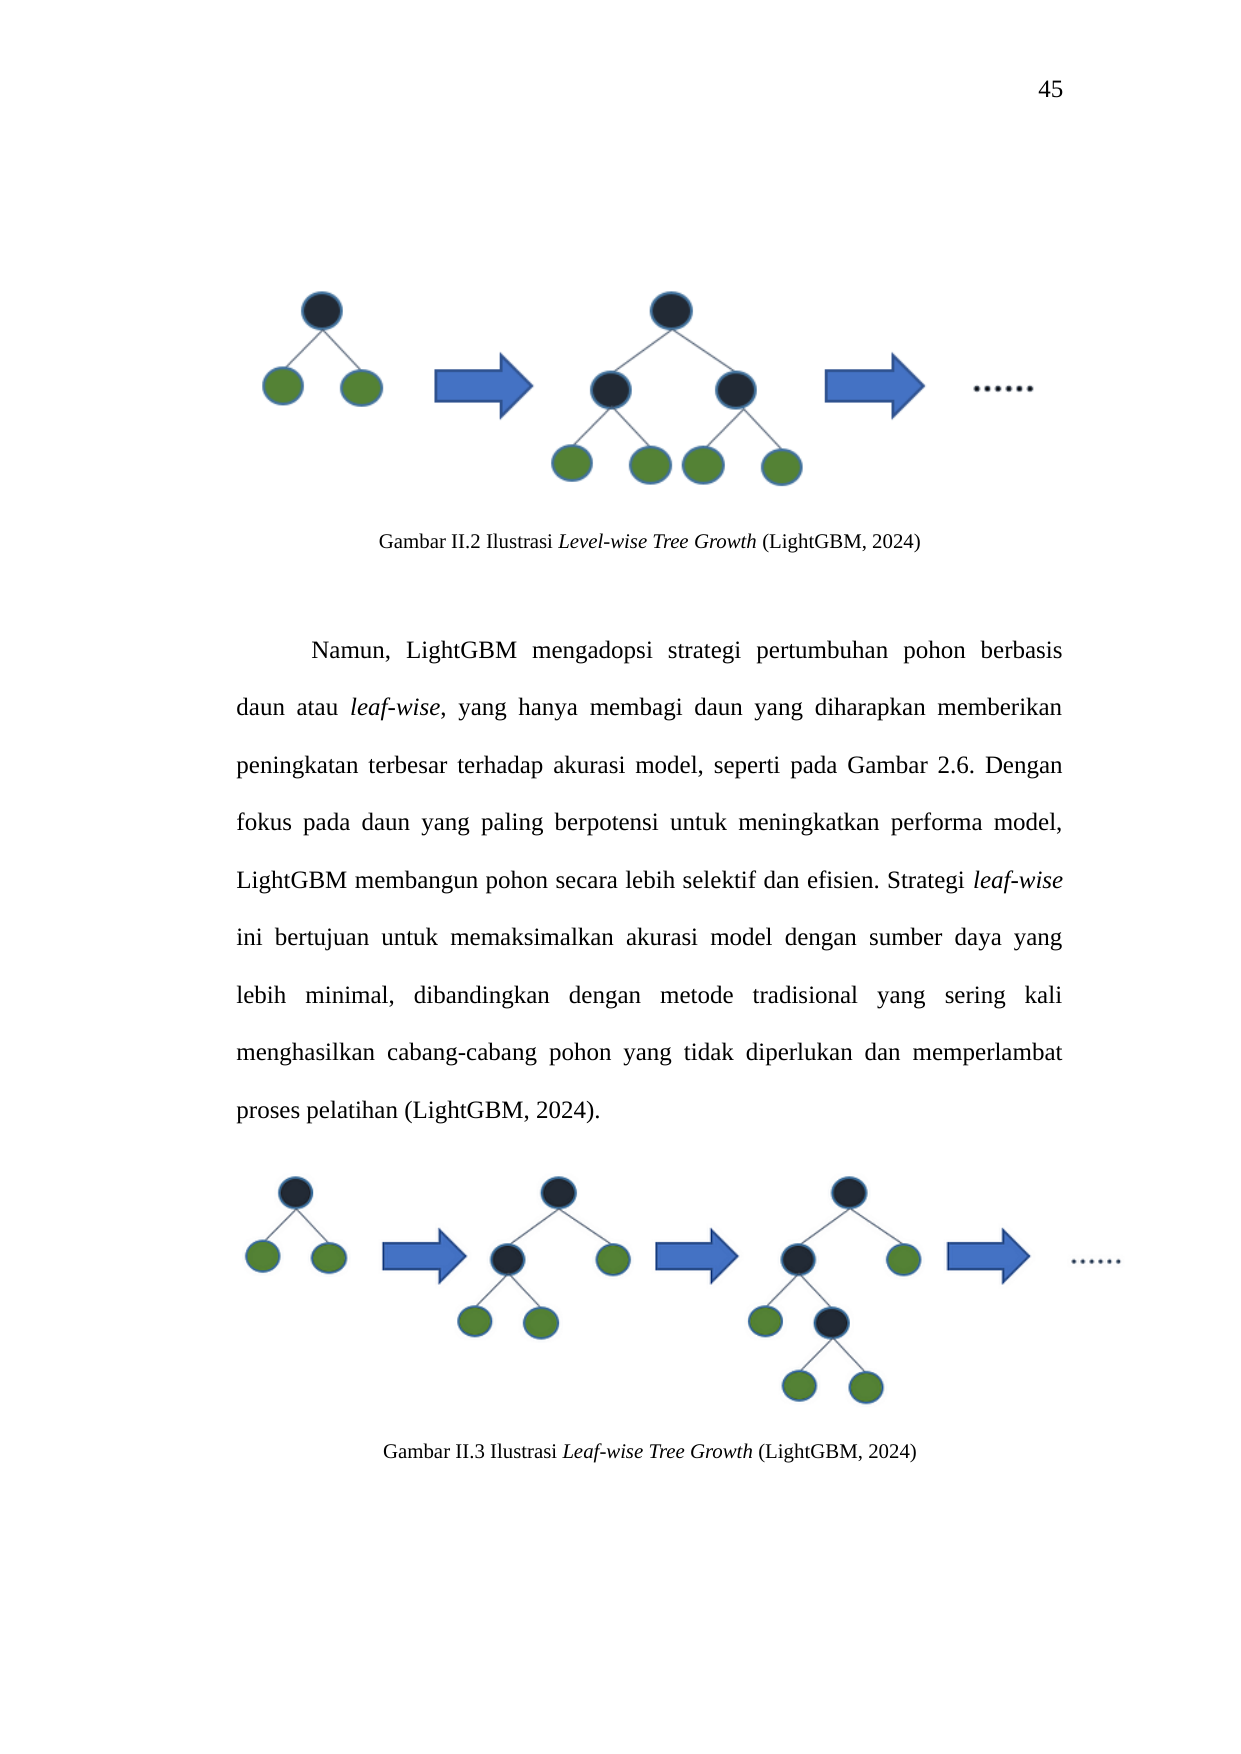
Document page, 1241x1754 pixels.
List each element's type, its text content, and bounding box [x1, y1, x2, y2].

subtitle Ilustrasi Level-wise Tree Growth (LightGBM, 2024) [236, 529, 1063, 553]
picture [236, 1152, 1137, 1411]
subtitle Ilustrasi Leaf-wise Tree Growth (LightGBM, 2024) [236, 1439, 1063, 1463]
picture [236, 236, 1063, 501]
text Namun, LightGBM mengadopsi strategi pertumbuhan pohon berbasis daun atau leaf-wise, yang hanya membagi daun yang diharapkan memberikan peningkatan terbesar terhadap akurasi model, seperti pada Gambar 2.6. Dengan fokus pada daun yang paling berpotensi untuk meningkatkan performa model, LightGBM membangun pohon secara lebih selektif dan efisien. Strategi leaf-wise ini bertujuan untuk memaksimalkan akurasi model dengan sumber daya yang lebih minimal, dibandingkan dengan metode tradisional yang sering kali menghasilkan cabang-cabang pohon yang tidak diperlukan dan memperlambat proses pelatihan (LightGBM, 2024). [236, 635, 1063, 1123]
